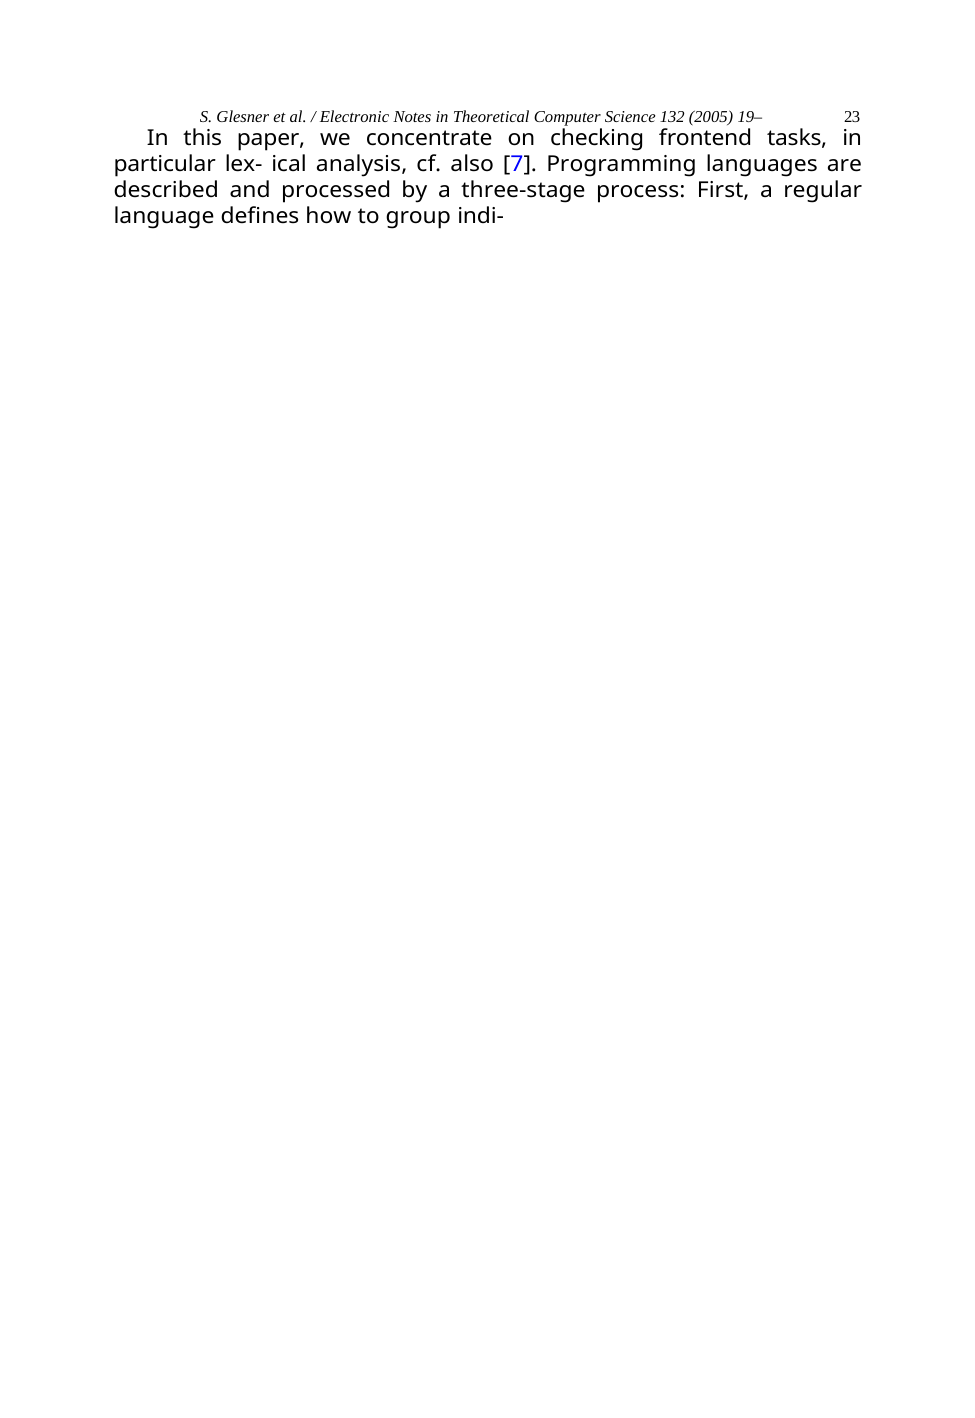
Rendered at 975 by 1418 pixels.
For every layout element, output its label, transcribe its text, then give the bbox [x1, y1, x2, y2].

text In this paper, we concentrate on checking frontend tasks, in particular lex- ical analysis, cf. also [7]. Programming languages are described and processed by a three-stage process: First, a regular language defines how to group indi- [113, 125, 862, 230]
